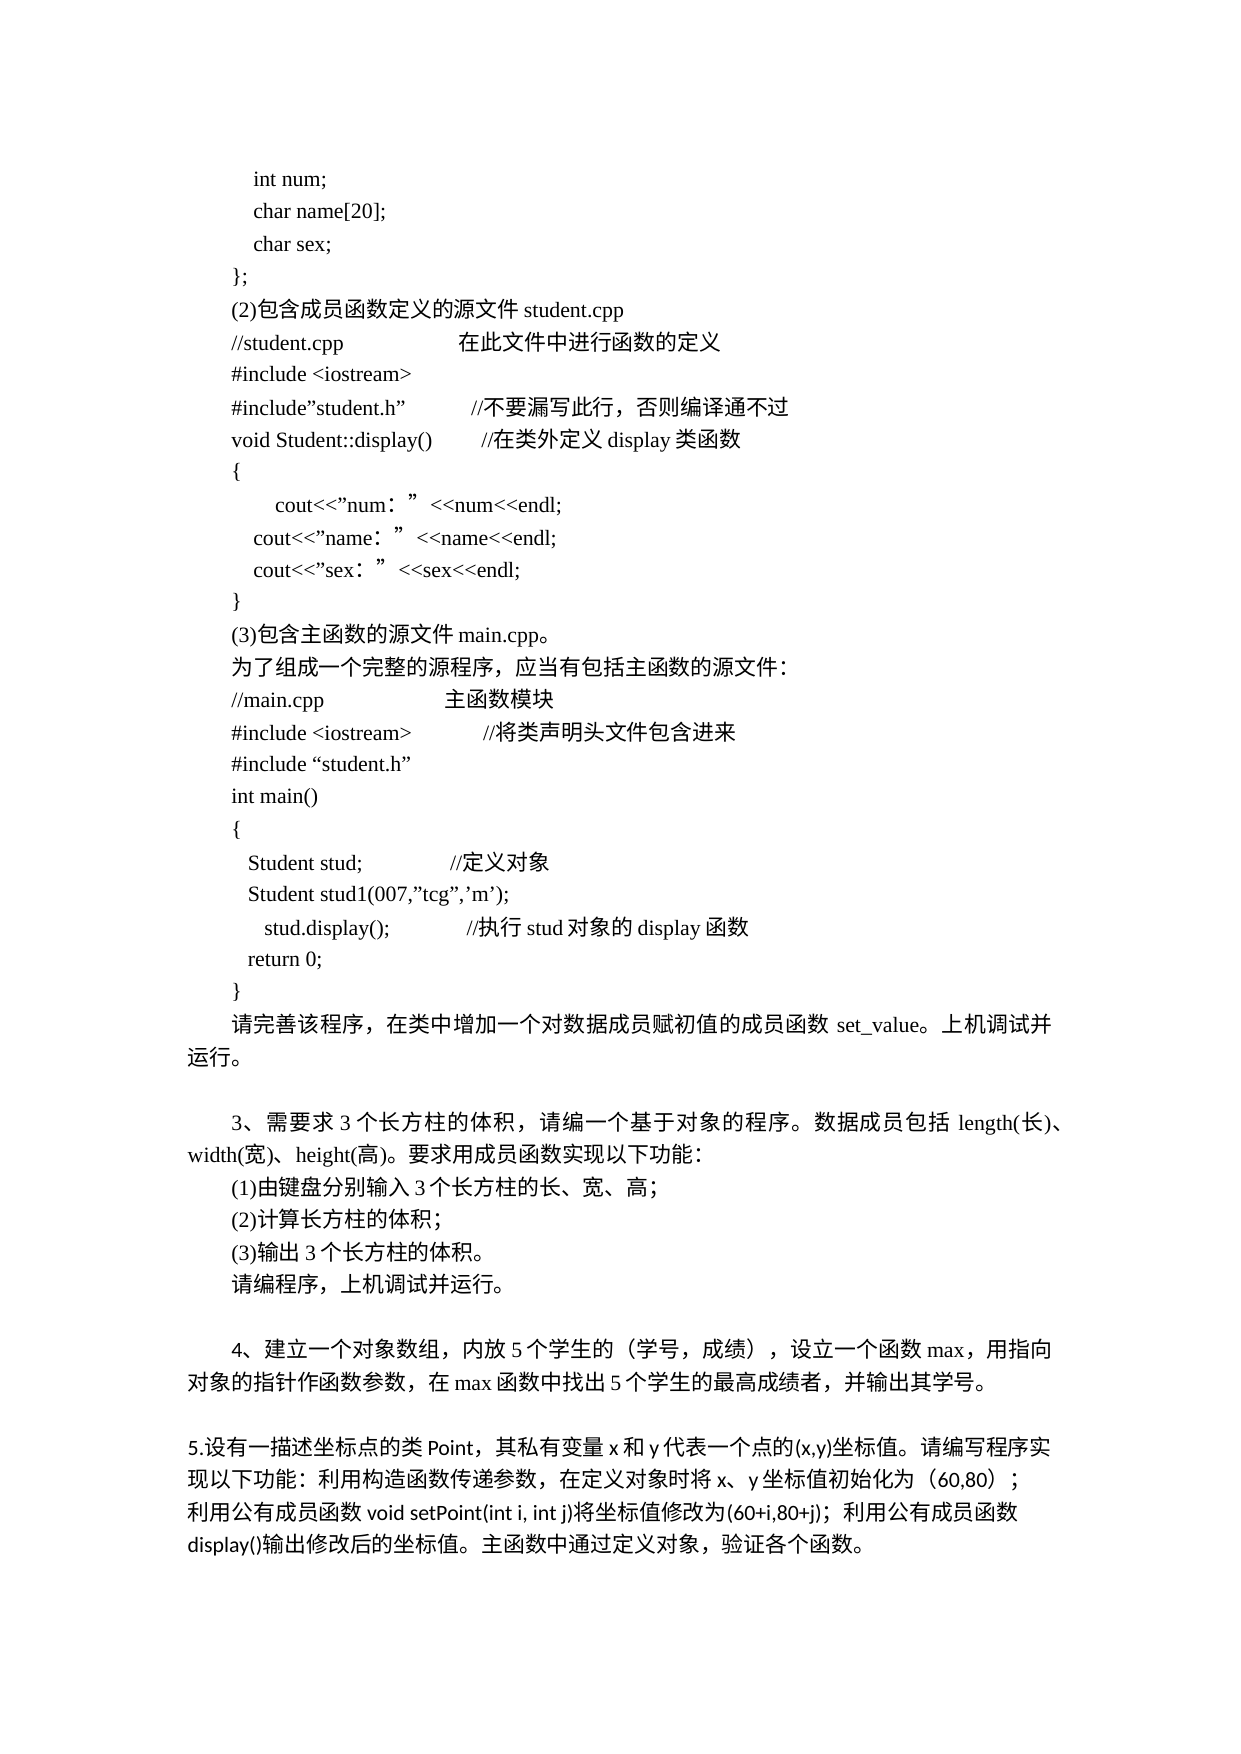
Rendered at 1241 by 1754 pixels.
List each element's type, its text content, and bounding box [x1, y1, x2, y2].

text (3)输出3个长方柱的体积。 [187, 1234, 1053, 1267]
text return 0; [187, 942, 1053, 974]
text { [187, 812, 1053, 844]
text cout<<”sex：”<<sex<<endl; [187, 552, 1053, 584]
text cout<<”name：”<<name<<endl; [187, 519, 1053, 552]
text (2)计算长方柱的体积； [187, 1202, 1053, 1234]
text (3)包含主函数的源文件main.cpp。 [187, 617, 1053, 649]
text 请完善该程序，在类中增加一个对数据成员赋初值的成员函数set_value。上机调试并运行。 [187, 1007, 1053, 1072]
text } [187, 974, 1053, 1007]
text #include <iostream> //将类声明头文件包含进来 [187, 714, 1053, 747]
text //student.cpp 在此文件中进行函数的定义 [187, 324, 1053, 357]
text (1)由键盘分别输入3个长方柱的长、宽、高； [187, 1169, 1053, 1202]
text //main.cpp 主函数模块 [187, 682, 1053, 714]
text int main() [187, 779, 1053, 812]
text #include “student.h” [187, 747, 1053, 779]
text int num; [187, 162, 1053, 194]
text 4、建立一个对象数组，内放5个学生的（学号，成绩），设立一个函数max，用指向对象的指针作函数参数，在max函数中找出5个学生的最高成绩者，并输出其学号。 [187, 1332, 1053, 1397]
text (2)包含成员函数定义的源文件student.cpp [187, 292, 1053, 324]
text } [187, 584, 1053, 617]
text #include <iostream> [187, 357, 1053, 389]
text { [187, 454, 1053, 487]
text 为了组成一个完整的源程序，应当有包括主函数的源文件： [187, 649, 1053, 682]
text char name[20]; [187, 194, 1053, 227]
text stud.display(); //执行stud对象的display函数 [187, 909, 1053, 942]
text cout<<”num：”<<num<<endl; [187, 487, 1053, 519]
text char sex; [187, 227, 1053, 259]
text 请编程序，上机调试并运行。 [187, 1267, 1053, 1299]
text void Student::display() //在类外定义display类函数 [187, 422, 1053, 454]
text 5.设有一描述坐标点的类Point，其私有变量x和y代表一个点的(x,y)坐标值。请编写程序实现以下功能：利用构造函数传递参数，在定义对象时将x、y坐标值初始化为（60,80）；利用公有成员函数void setPoint(int i, int j)将坐标值修改为(60+i,80+j)；利用公有成员函数display()输出修改后的坐标值。主函数中通过定义对象，验证各个函数。 [187, 1429, 1053, 1559]
text Student stud; //定义对象 [187, 844, 1053, 877]
text }; [187, 259, 1053, 292]
text #include”student.h” //不要漏写此行，否则编译通不过 [187, 389, 1053, 422]
text Student stud1(007,”tcg”,’m’); [187, 877, 1053, 909]
text 3、需要求3个长方柱的体积，请编一个基于对象的程序。数据成员包括length(长)、width(宽)、height(高)。要求用成员函数实现以下功能： [187, 1104, 1053, 1169]
